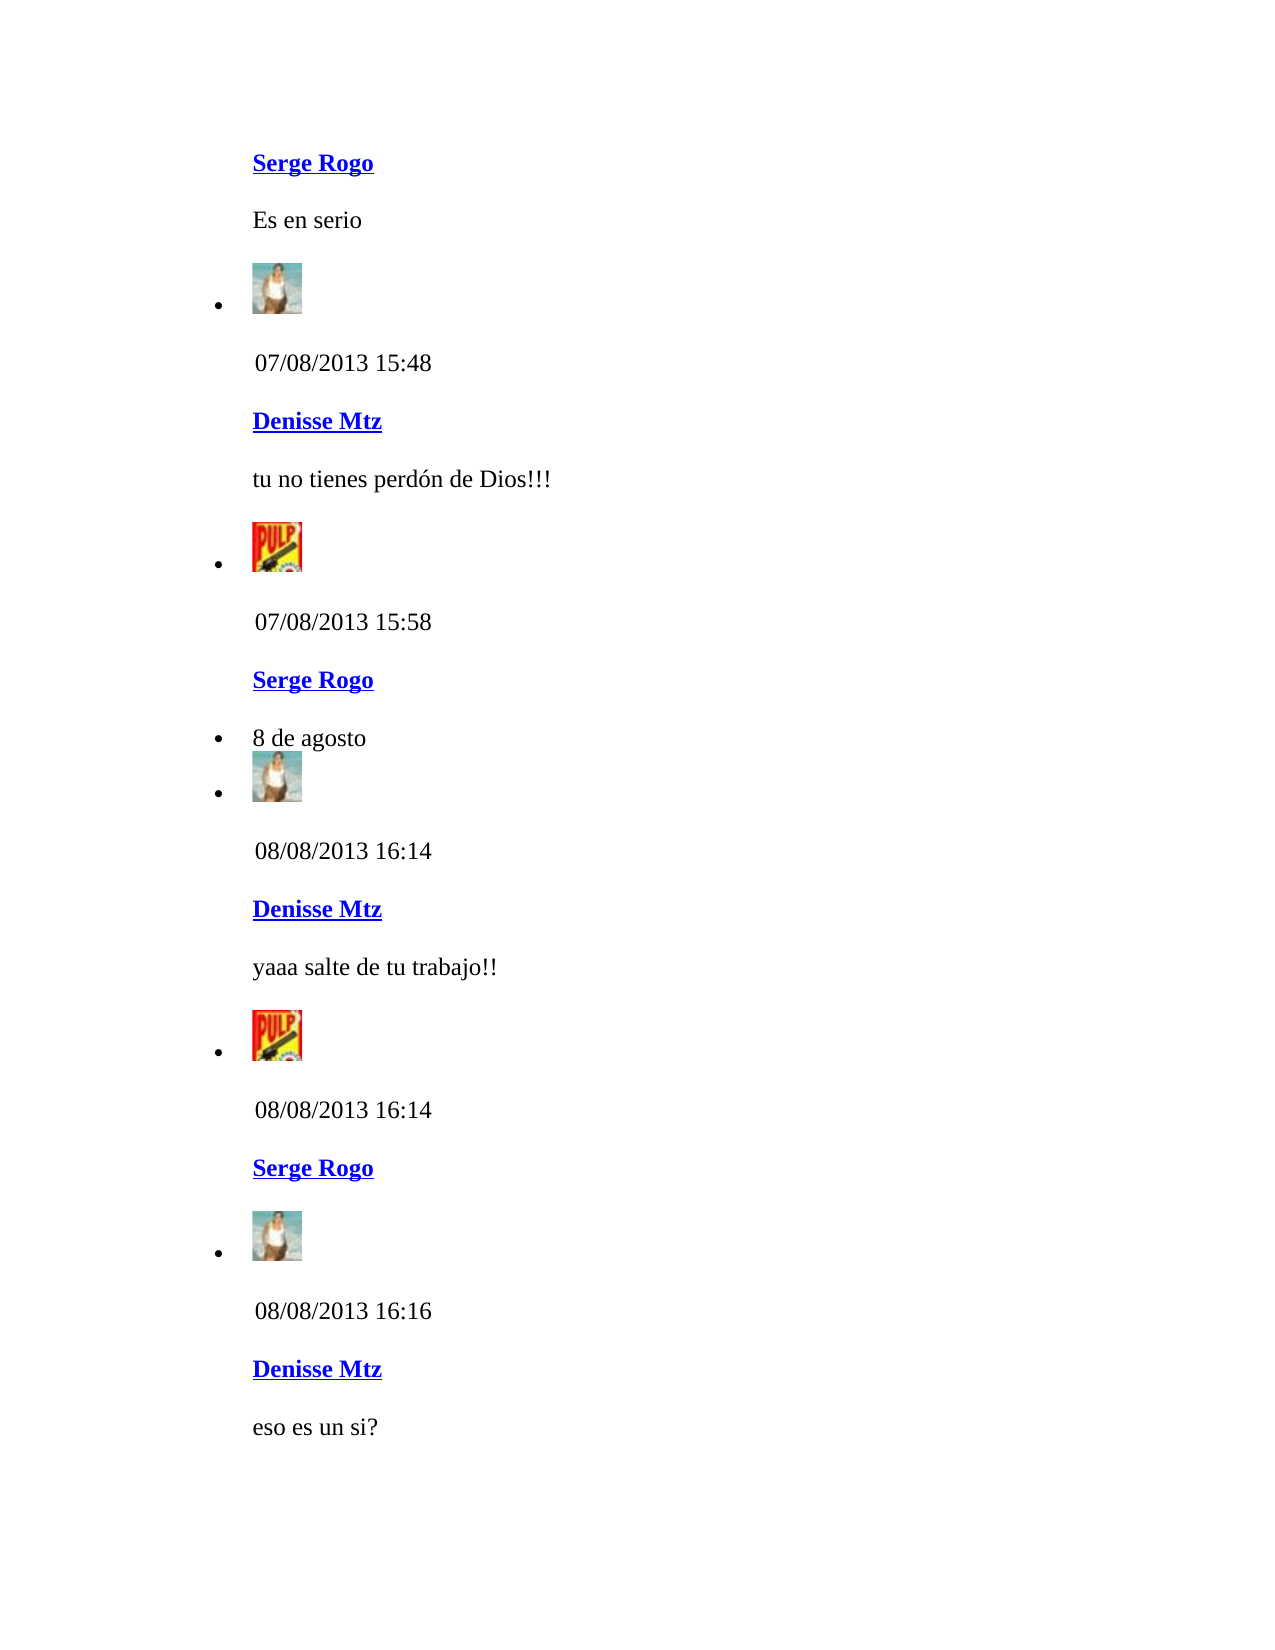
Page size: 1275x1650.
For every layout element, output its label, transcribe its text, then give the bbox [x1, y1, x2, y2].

text Serge Rogo [252, 148, 1098, 176]
text 07/08/2013 15:48 [252, 348, 1098, 377]
text Serge Rogo [252, 1153, 1098, 1182]
text Serge Rogo [252, 665, 1098, 694]
text Denisse Mtz [252, 1354, 1098, 1382]
text 08/08/2013 16:14 [252, 1095, 1098, 1124]
picture [252, 751, 303, 802]
text 07/08/2013 15:58 [252, 607, 1098, 636]
text Denisse Mtz [252, 406, 1098, 435]
list 8 de agosto [215, 723, 1098, 752]
text tu no tienes perdón de Dios!!! [252, 464, 1098, 493]
text 08/08/2013 16:14 [252, 836, 1098, 865]
text eso es un si? [252, 1412, 1098, 1440]
picture [252, 1211, 303, 1261]
picture [252, 1010, 303, 1061]
picture [252, 522, 303, 572]
picture [252, 263, 303, 314]
text Denisse Mtz [252, 894, 1098, 923]
text Es en serio [252, 206, 1098, 234]
text 08/08/2013 16:16 [252, 1296, 1098, 1324]
text yaaa salte de tu trabajo!! [252, 952, 1098, 981]
